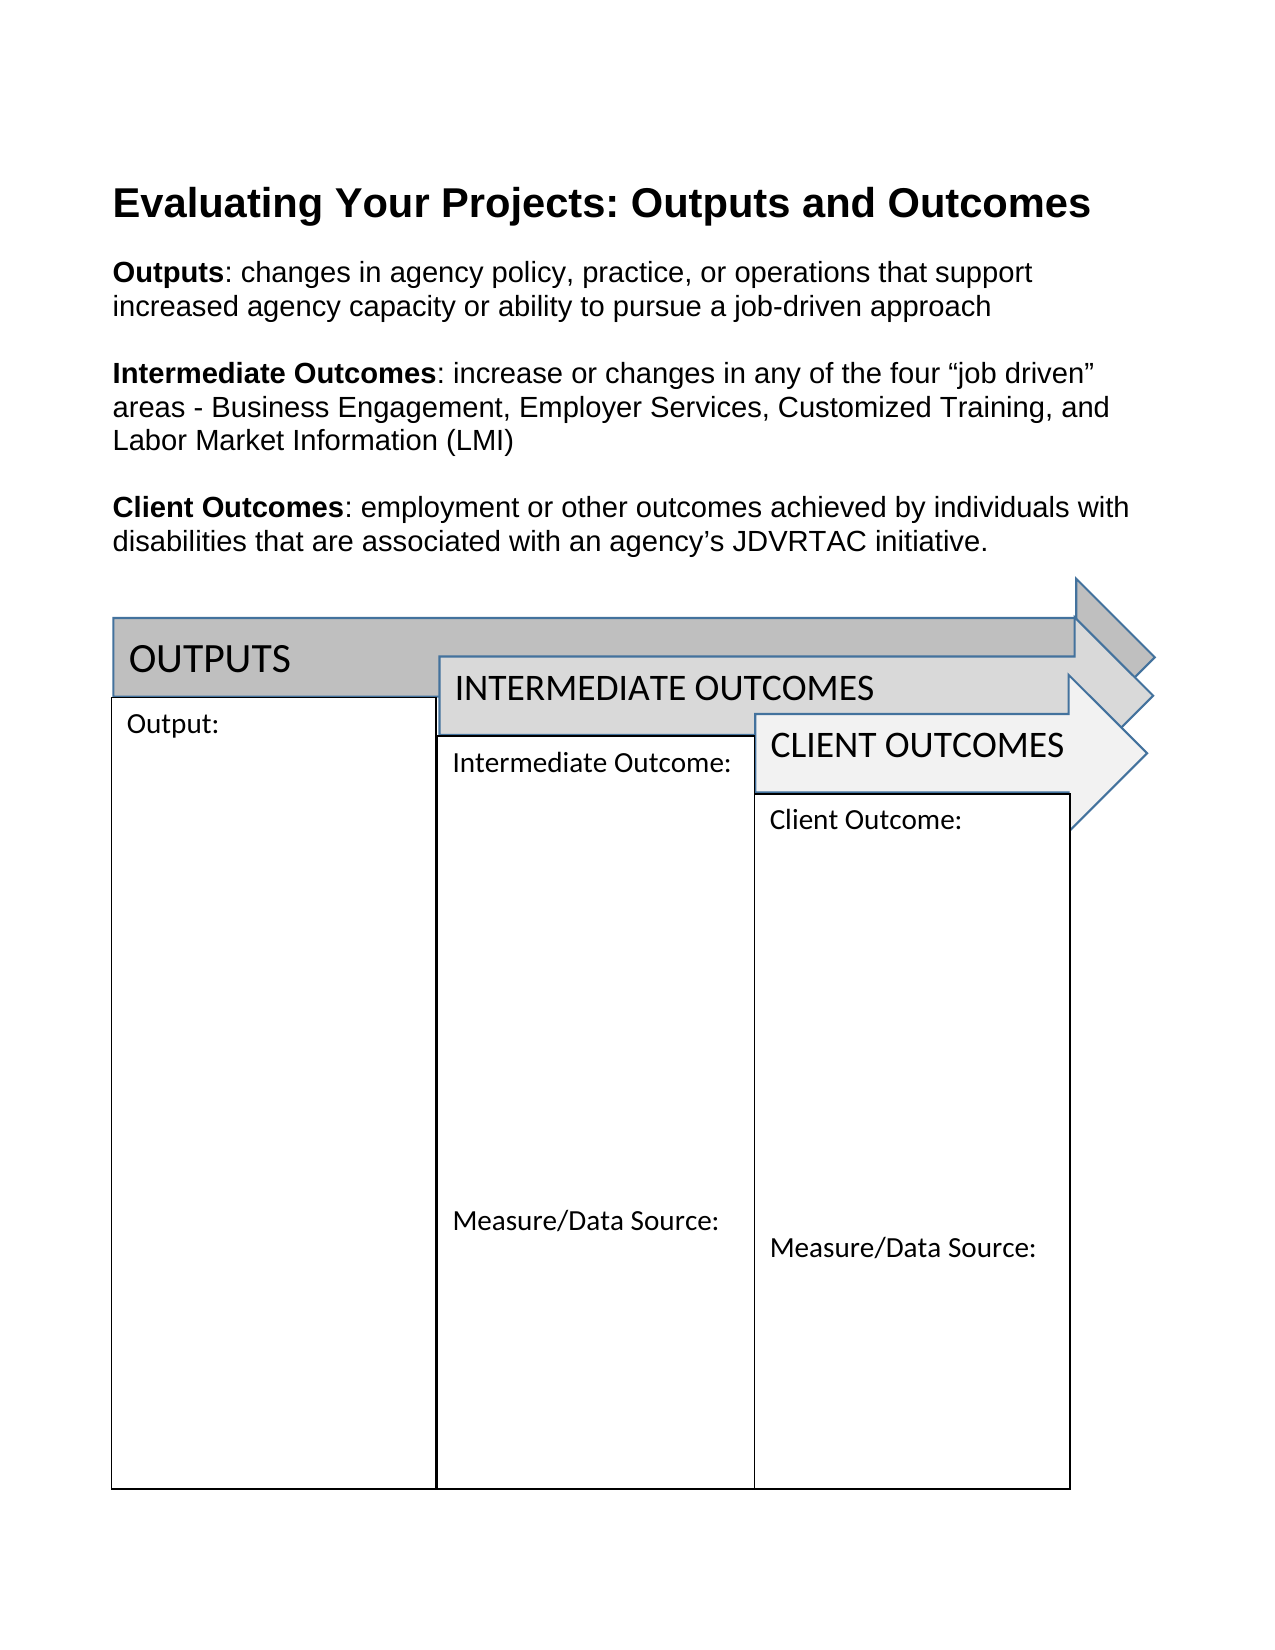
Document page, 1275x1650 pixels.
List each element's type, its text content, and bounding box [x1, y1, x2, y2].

text Outputs: changes in agency policy, practice, or operations that support increased agency capacity or ability to pursue a job-driven approach [112, 255, 1162, 322]
text Evaluating Your Projects: Outputs and Outcomes [112, 179, 1162, 227]
text Client Outcomes: employment or other outcomes achieved by individuals with disabilities that are associated with an agency’s JDVRTAC initiative. [112, 490, 1162, 557]
text Intermediate Outcomes: increase or changes in any of the four “job driven” areas - Business Engagement, Employer Services, Customized Training, and Labor Market Information (LMI) [112, 356, 1162, 457]
